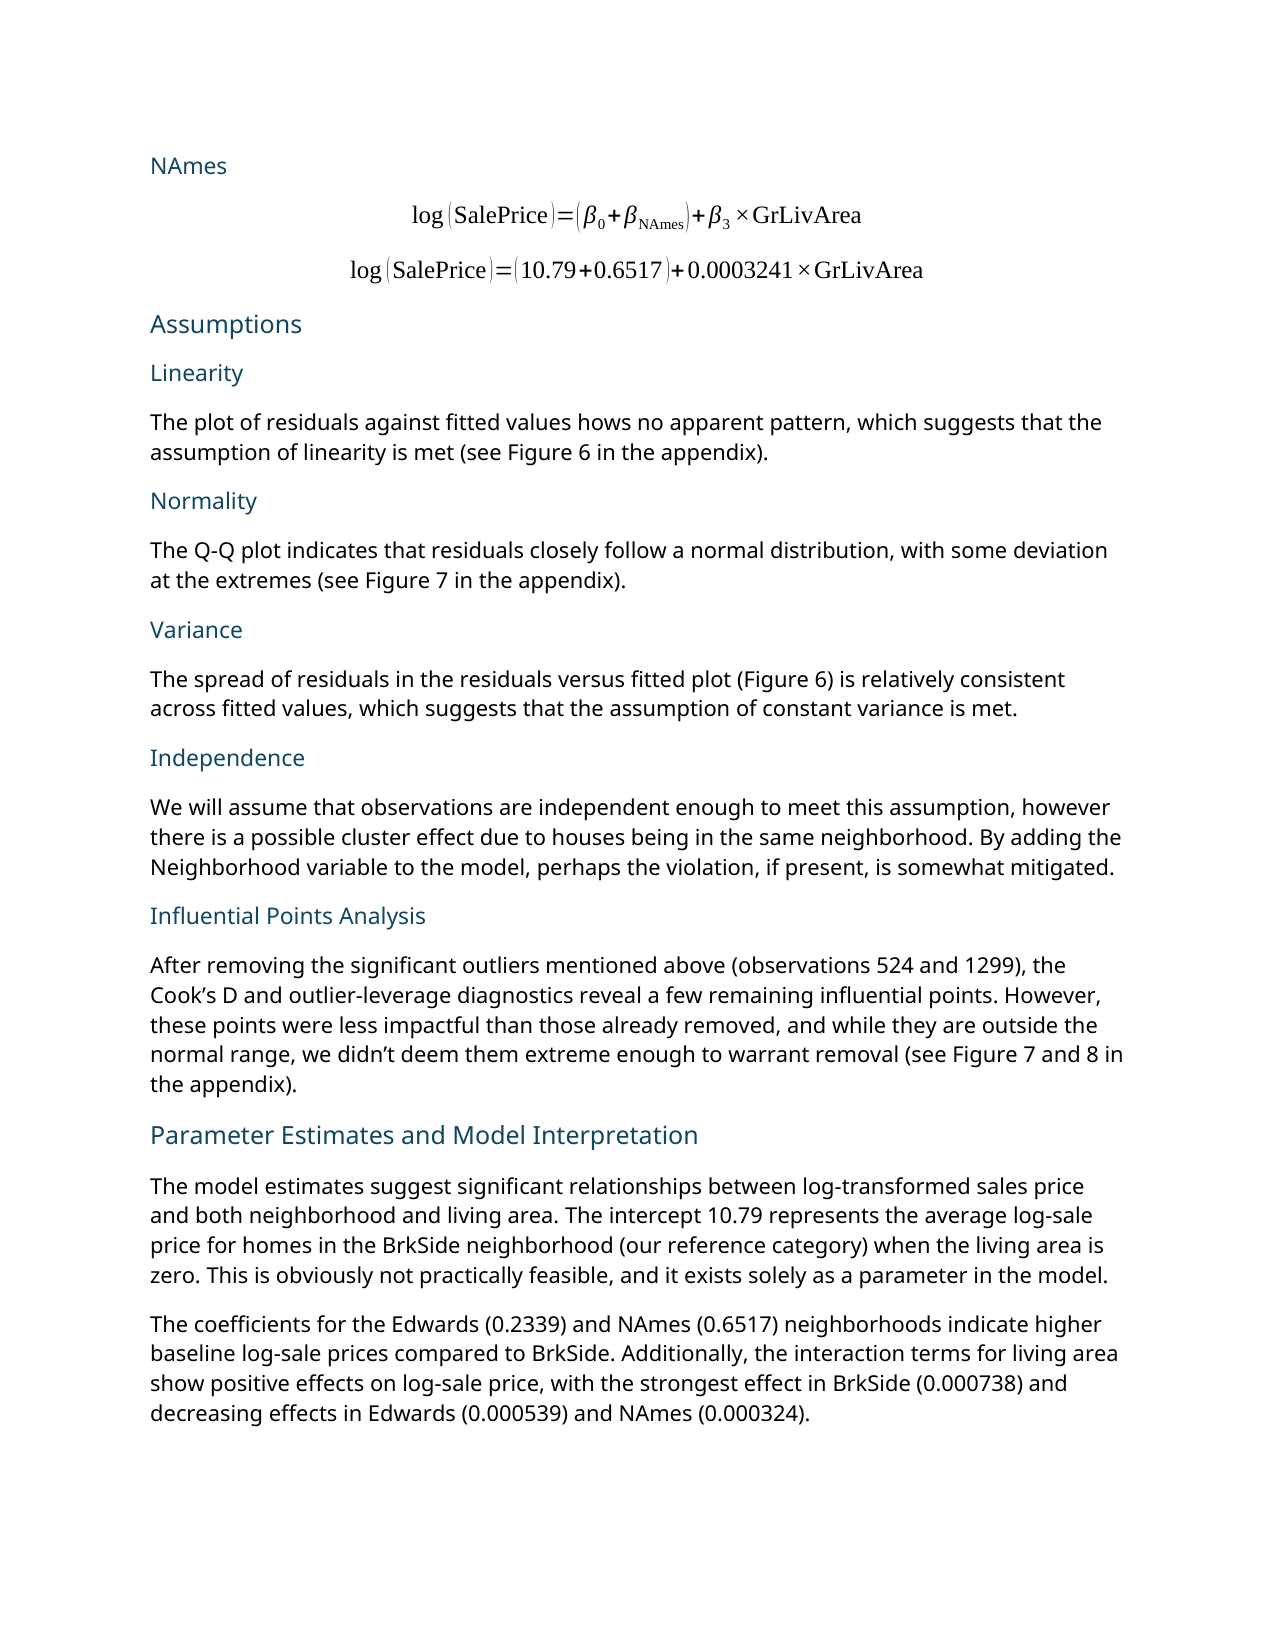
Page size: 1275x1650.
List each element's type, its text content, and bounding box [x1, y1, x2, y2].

subtitle Independence [150, 742, 1125, 773]
subtitle Normality [150, 485, 1125, 517]
text The model estimates suggest significant relationships between log-transformed sales price and both neighborhood and living area. The intercept 10.79 represents the average log-sale price for homes in the BrkSide neighborhood (our reference category) when the living area is zero. This is obviously not practically feasible, and it exists solely as a parameter in the model. [150, 1171, 1125, 1290]
subtitle Influential Points Analysis [150, 900, 1125, 931]
text We will assume that observations are independent enough to meet this assumption, however there is a possible cluster effect due to houses being in the same neighborhood. By adding the Neighborhood variable to the model, perhaps the violation, if present, is somewhat mitigated. [150, 792, 1125, 881]
subtitle Linearity [150, 357, 1125, 388]
subtitle Parameter Estimates and Model Interpretation [150, 1118, 1125, 1152]
text The Q-Q plot indicates that residuals closely follow a normal distribution, with some deviation at the extremes (see Figure 7 in the appendix). [150, 535, 1125, 595]
text The coefficients for the Edwards (0.2339) and NAmes (0.6517) neighborhoods indicate higher baseline log-sale prices compared to BrkSide. Additionally, the interaction terms for living area show positive effects on log-sale price, with the strongest effect in BrkSide (0.000738) and decreasing effects in Edwards (0.000539) and NAmes (0.000324). [150, 1308, 1125, 1428]
subtitle Variance [150, 614, 1125, 645]
text The plot of residuals against fitted values hows no apparent pattern, which suggests that the assumption of linearity is met (see Figure 6 in the appendix). [150, 407, 1125, 467]
subtitle NAmes [150, 150, 1125, 181]
subtitle Assumptions [150, 306, 1125, 340]
text The spread of residuals in the residuals versus fitted plot (Figure 6) is relatively consistent across fitted values, which suggests that the assumption of constant variance is met. [150, 664, 1125, 723]
text After removing the significant outliers mentioned above (observations 524 and 1299), the Cook’s D and outlier-leverage diagnostics reveal a few remaining influential points. However, these points were less impactful than those already removed, and while they are outside the normal range, we didn’t deem them extreme enough to warrant removal (see Figure 7 and 8 in the appendix). [150, 950, 1125, 1099]
